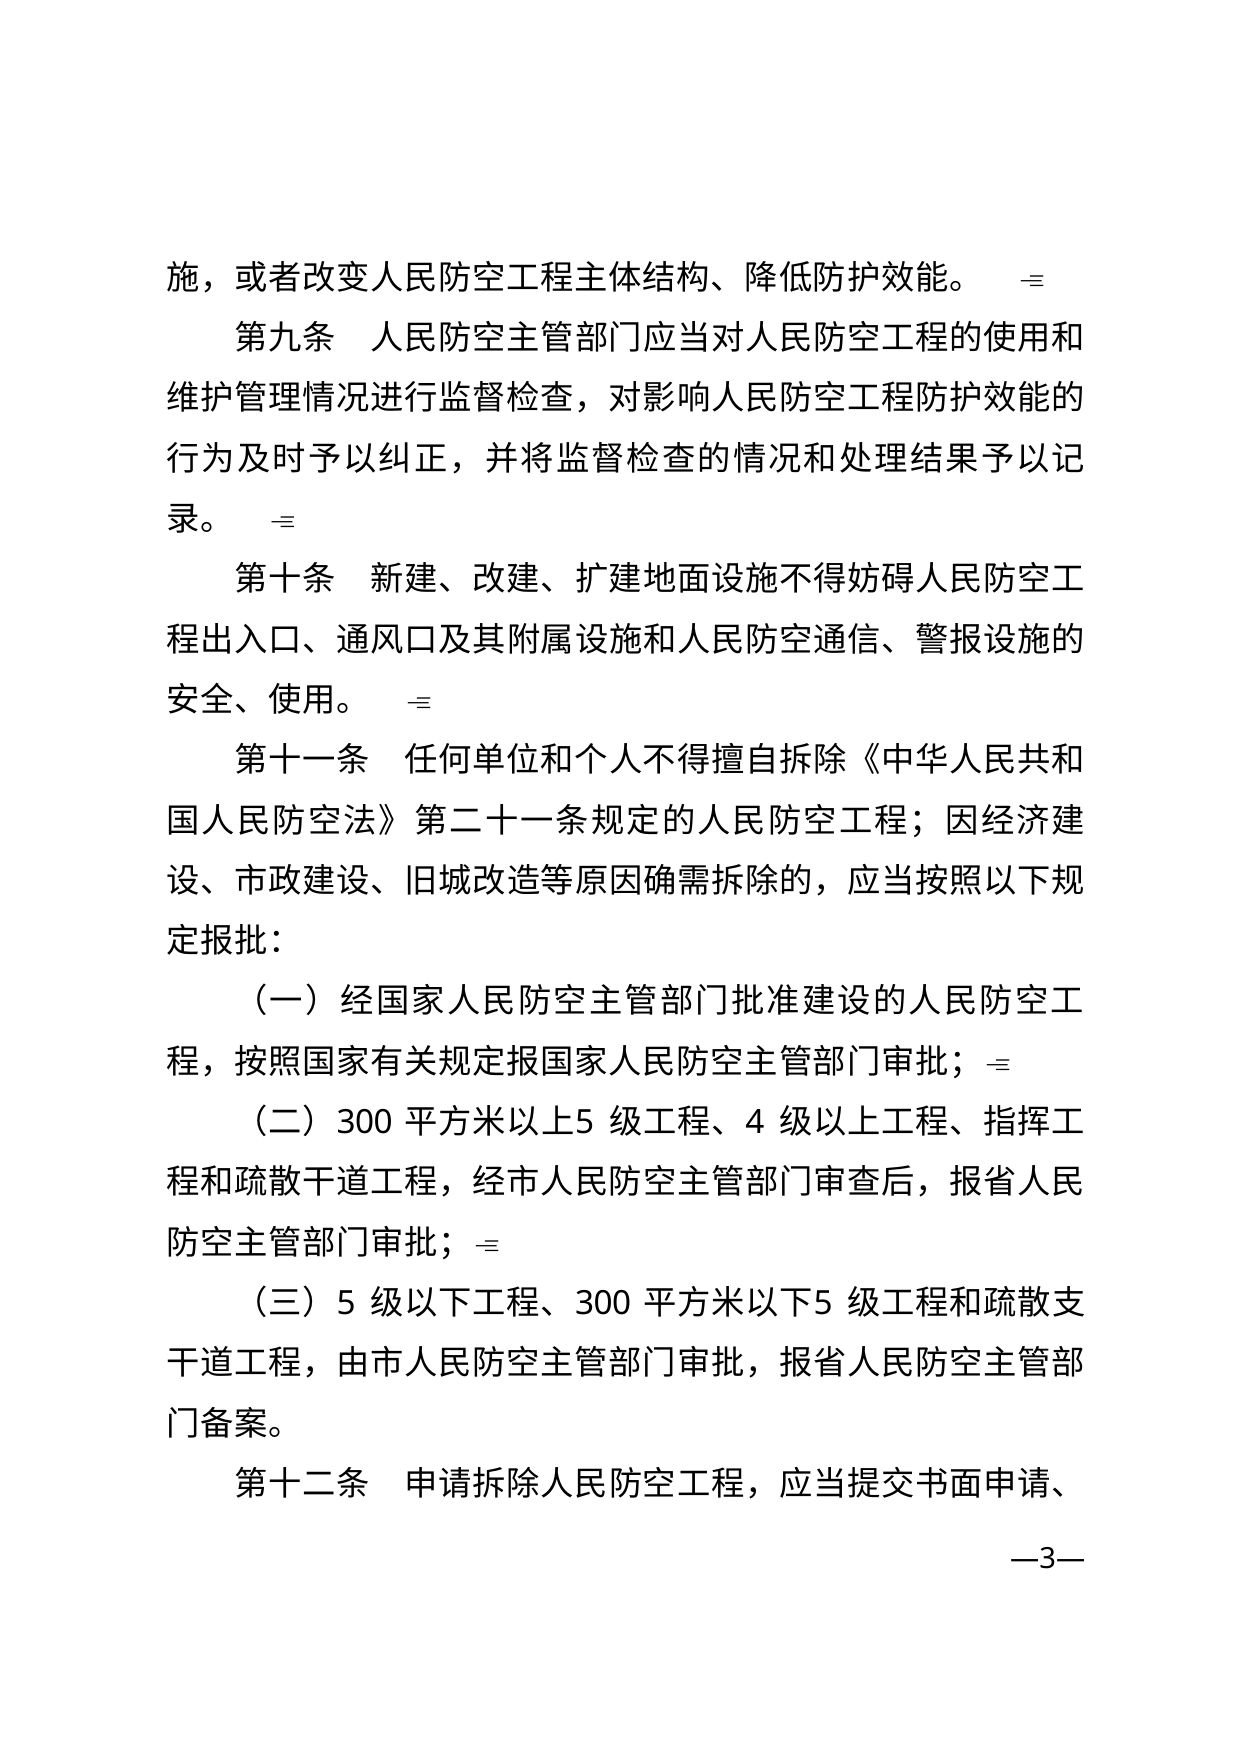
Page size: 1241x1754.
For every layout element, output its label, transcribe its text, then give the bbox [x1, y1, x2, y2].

text 第十一条 任何单位和个人不得擅自拆除《中华人民共和国人民防空法》第二十一条规定的人民防空工程；因经济建设、市政建设、旧城改造等原因确需拆除的，应当按照以下规定报批： [166, 727, 1086, 968]
text （三）5级以下工程、300平方米以下5级工程和疏散支干道工程，由市人民防空主管部门审批，报省人民防空主管部门备案。 [166, 1270, 1086, 1451]
text （二）300平方米以上5级工程、4级以上工程、指挥工程和疏散干道工程，经市人民防空主管部门审查后，报省人民防空主管部门审批； [166, 1089, 1086, 1270]
text 第十二条 申请拆除人民防空工程，应当提交书面申请、人民防空工程实测图纸、地面建设项目批准文件、拆除施工处理方案和拆除施工建设经费落实情况的报告。 [166, 1451, 1086, 1511]
text 第十条 新建、改建、扩建地面设施不得妨碍人民防空工程出入口、通风口及其附属设施和人民防空通信、警报设施的安全、使用。  [166, 546, 1086, 727]
text （一）经国家人民防空主管部门批准建设的人民防空工程，按照国家有关规定报国家人民防空主管部门审批； [166, 968, 1086, 1089]
text 第九条 人民防空主管部门应当对人民防空工程的使用和维护管理情况进行监督检查，对影响人民防空工程防护效能的行为及时予以纠正，并将监督检查的情况和处理结果予以记录。  [166, 305, 1086, 546]
text 第八条 已修建或者使用人民防空工程的单位和个人应当按照国家规定履行人民防空工程维护管理义务，使其保持良好使用状态，不得毁坏、擅自拆除人民防空工程及其防护设备设施，或者改变人民防空工程主体结构、降低防护效能。  [166, 244, 1086, 305]
